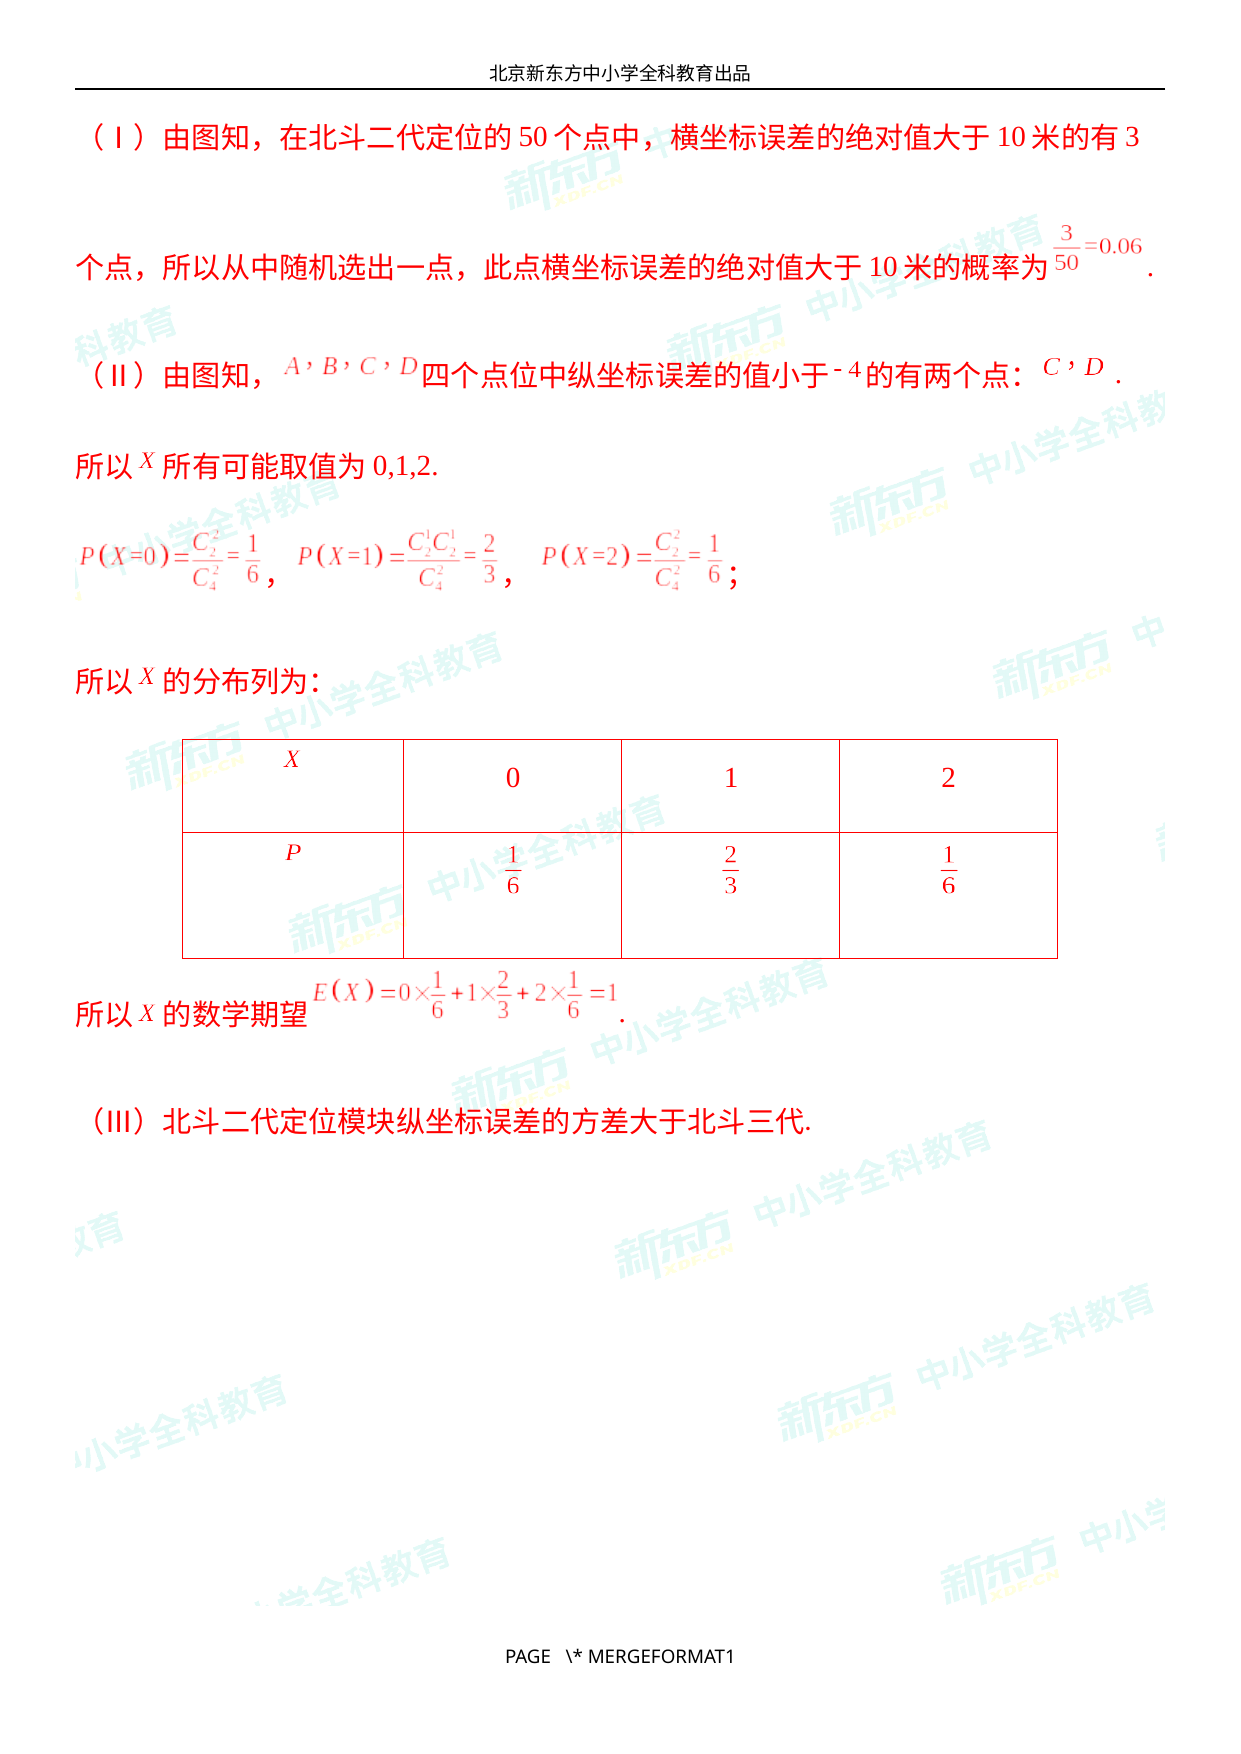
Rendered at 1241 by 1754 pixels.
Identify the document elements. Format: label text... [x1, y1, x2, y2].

text （Ⅰ）由图知，在北斗二代定位的50个点中，横坐标误差的绝对值大于10米的有3个点，所以从中随机选出一点，此点横坐标误差的绝对值大于10米的概率为. [75, 103, 1165, 314]
text （Ⅲ）北斗二代定位模块纵坐标误差的方差大于北斗三代. [75, 1087, 1165, 1152]
table_cell [840, 833, 1057, 957]
table_header 2 [840, 740, 1057, 832]
table_cell [183, 833, 403, 957]
table_cell [622, 833, 839, 957]
text 所以的分布列为： [75, 647, 1165, 712]
table_header [183, 740, 403, 832]
text 所以所有可能取值为0,1,2. [75, 432, 1165, 497]
table_cell [404, 833, 621, 957]
text 所以的数学期望. [75, 964, 1165, 1061]
text （Ⅱ）由图知，四个点位中纵坐标误差的值小于的有两个点： . [75, 341, 1165, 406]
table_header 0 [404, 740, 621, 832]
table_header 1 [622, 740, 839, 832]
text ，， ； [75, 523, 1165, 621]
